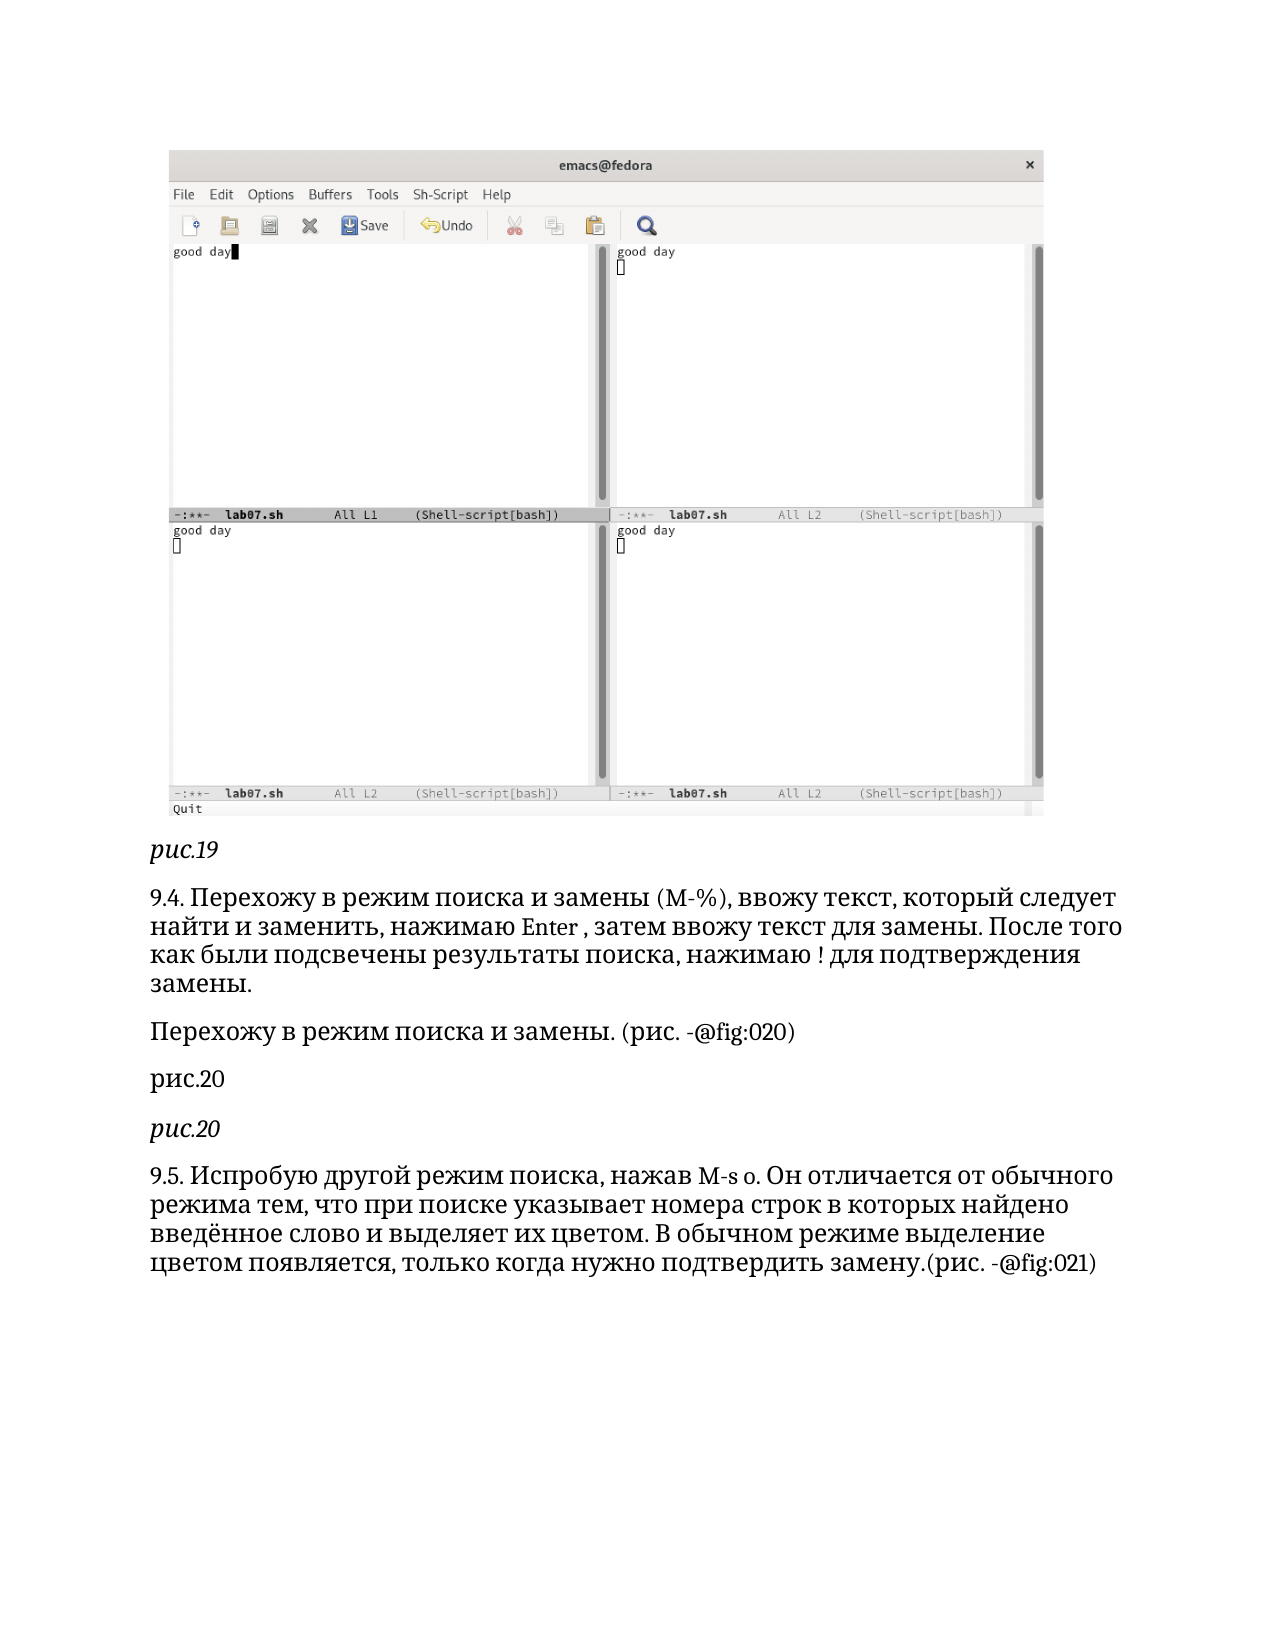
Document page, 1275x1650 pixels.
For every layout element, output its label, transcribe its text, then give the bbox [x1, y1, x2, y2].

picture [168, 150, 1044, 816]
text 9.4. Перехожу в режим поиска и замены (M-%), ввожу текст, который следует найти и заменить, нажимаю Enter , затем ввожу текст для замены. После того как были подсвечены результаты поиска, нажимаю ! для подтверждения замены. [150, 884, 1125, 999]
text 9.5. Испробую другой режим поиска, нажав M-s o. Он отличается от обычного режима тем, что при поиске указывает номера строк в которых найдено введённое слово и выделяет их цветом. В обычном режиме выделение цветом появляется, только когда нужно подтвердить замену.(рис. -@fig:021) [150, 1162, 1125, 1277]
text рис.20 [150, 1115, 1125, 1143]
text рис.20 [150, 1065, 1125, 1094]
text рис.19 [150, 836, 1125, 865]
text Перехожу в режим поиска и замены. (рис. -@fig:020) [150, 1018, 1125, 1046]
